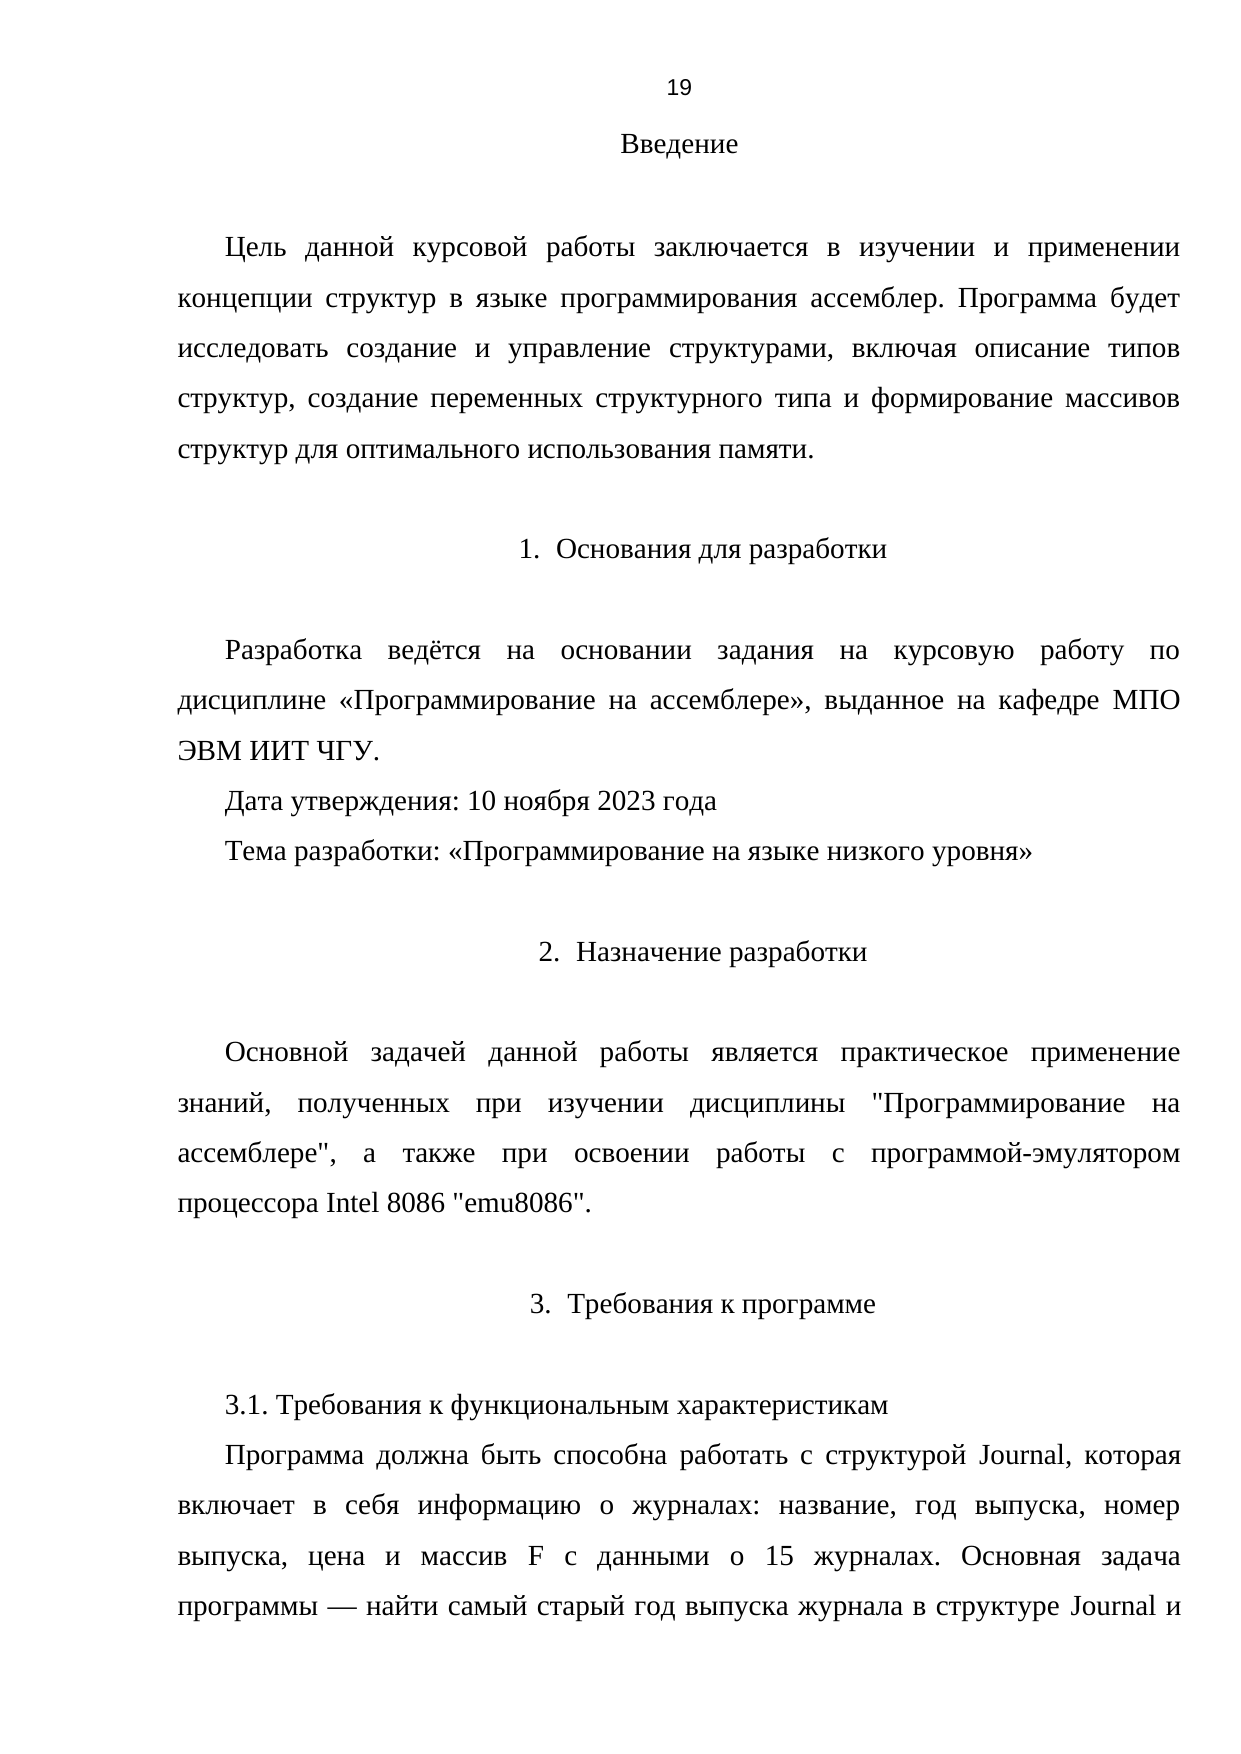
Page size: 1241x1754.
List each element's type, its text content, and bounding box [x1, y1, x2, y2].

text Дата утверждения: 10 ноября 2023 года [177, 783, 1181, 817]
text Цель данной курсовой работы заключается в изучении и применении концепции структур в языке программирования ассемблер. Программа будет исследовать создание и управление структурами, включая описание типов структур, создание переменных структурного типа и формирование массивов структур для оптимального использования памяти. [177, 229, 1181, 464]
list Основания для разработки [224, 531, 1181, 565]
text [177, 1437, 1181, 1622]
list Требования к программе [224, 1286, 1181, 1320]
text Основной задачей данной работы является практическое применение знаний, полученных при изучении дисциплины "Программирование на ассемблере", а также при освоении работы с программой-эмулятором процессора Intel 8086 "emu8086". [177, 1034, 1181, 1219]
text Введение [177, 126, 1181, 160]
text Разработка ведётся на основании задания на курсовую работу по дисциплине «Программирование на ассемблере», выданное на кафедре МПО ЭВМ ИИТ ЧГУ. [177, 632, 1181, 766]
text Тема разработки: «Программирование на языке низкого уровня» [177, 833, 1181, 867]
text 3.1. Требования к функциональным характеристикам [177, 1387, 1181, 1420]
list Назначение разработки [224, 934, 1181, 967]
